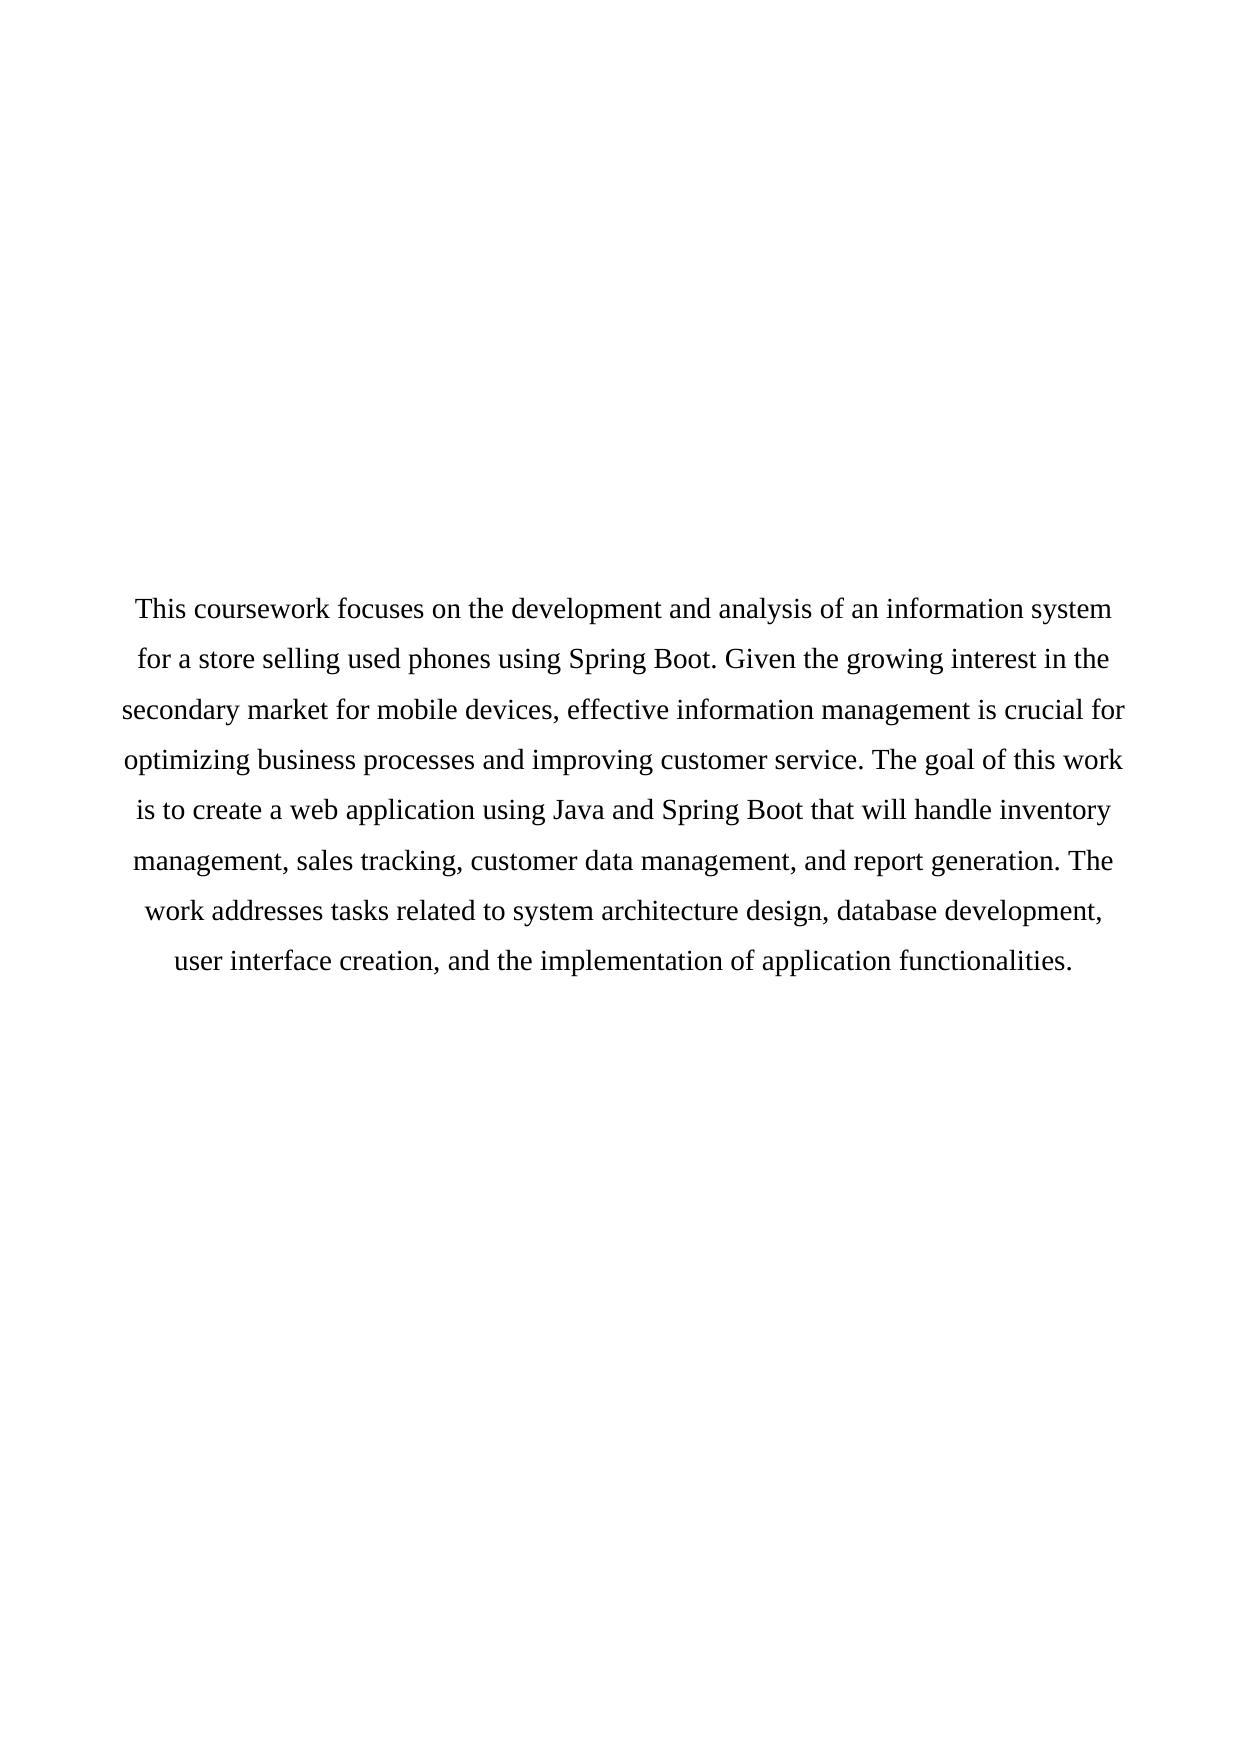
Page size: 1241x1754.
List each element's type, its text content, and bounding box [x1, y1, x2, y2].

text This coursework focuses on the development and analysis of an information system for a store selling used phones using Spring Boot. Given the growing interest in the secondary market for mobile devices, effective information management is crucial for optimizing business processes and improving customer service. The goal of this work is to create a web application using Java and Spring Boot that will handle inventory management, sales tracking, customer data management, and report generation. The work addresses tasks related to system architecture design, database development, user interface creation, and the implementation of application functionalities. [118, 591, 1129, 977]
